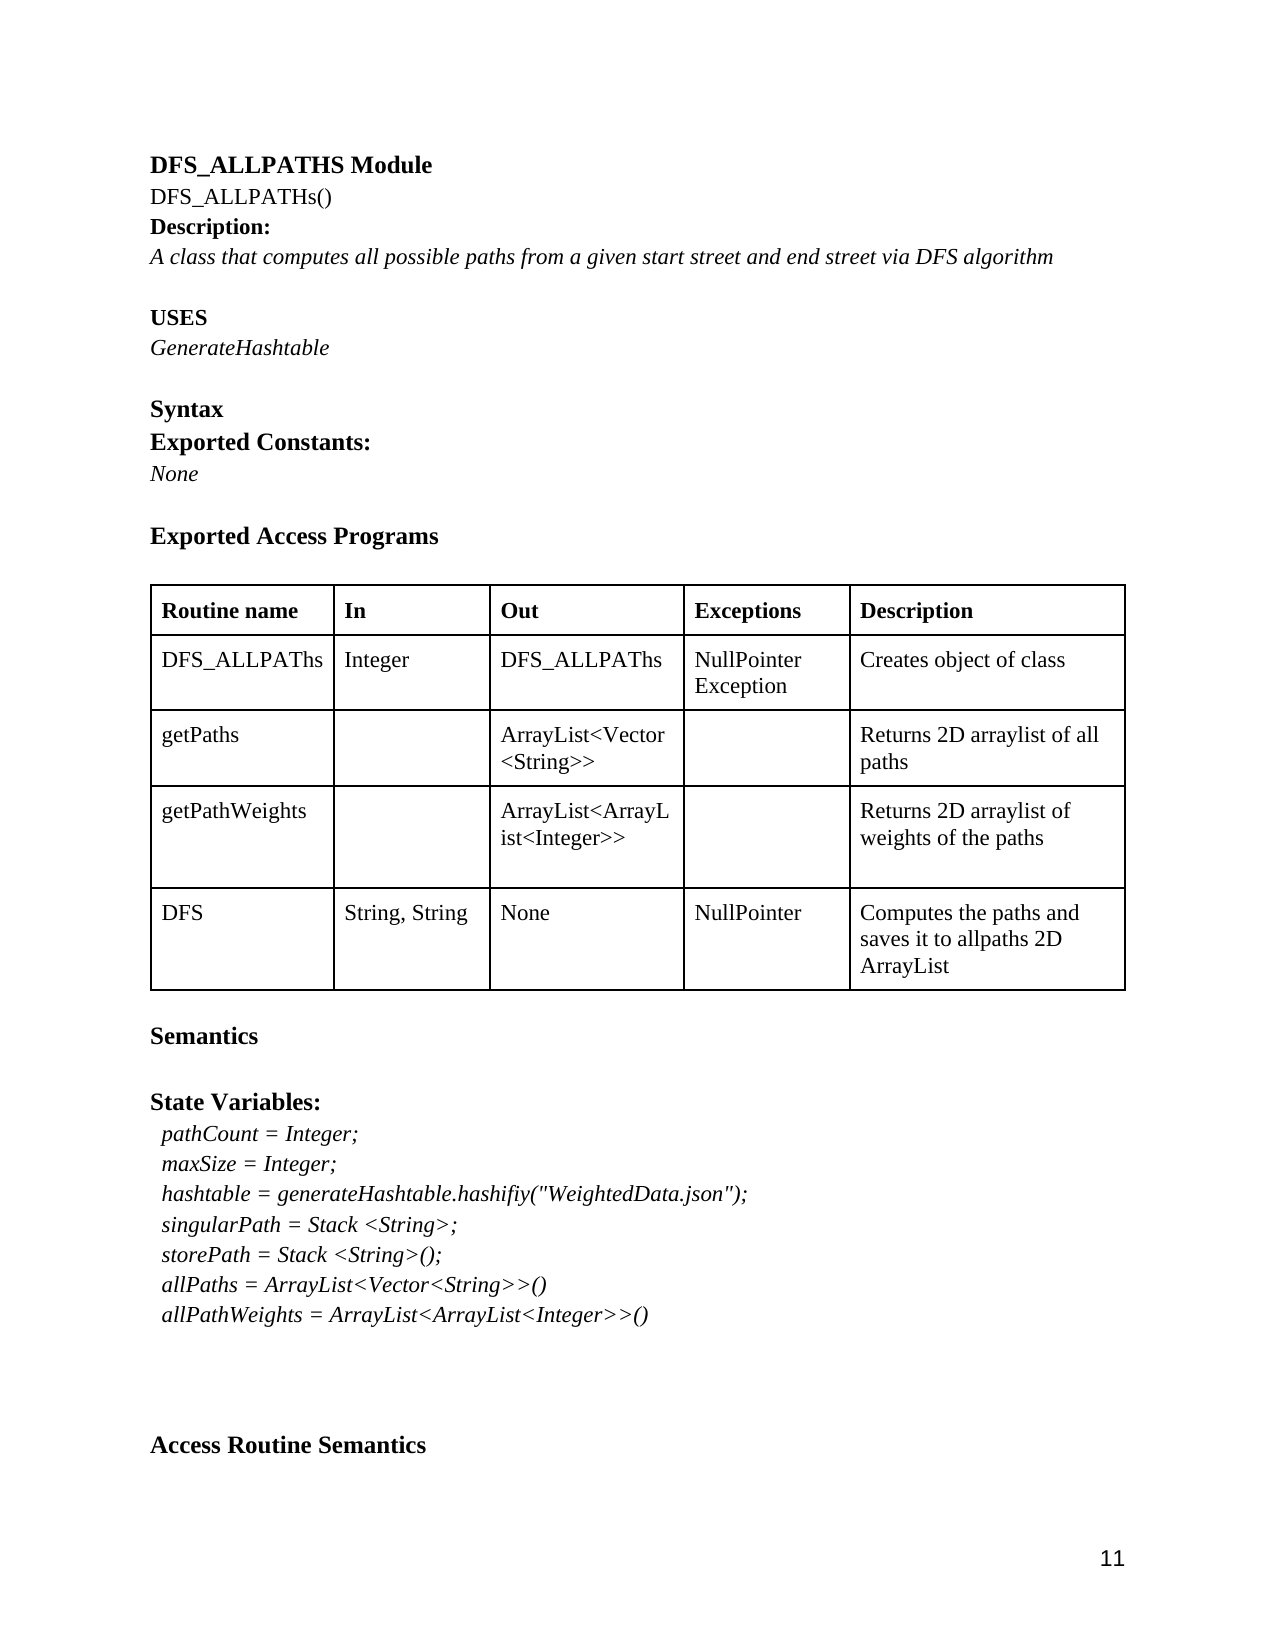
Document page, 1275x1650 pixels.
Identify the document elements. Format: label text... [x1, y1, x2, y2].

text USES [150, 304, 1125, 330]
table_cell ArrayList<ArrayList<Integer>> [491, 787, 683, 887]
table_cell NullPointer Exception [685, 636, 849, 709]
table_cell Creates object of class [851, 636, 1124, 709]
table_cell [335, 711, 489, 785]
text storePath = Stack <String>(); [150, 1241, 1125, 1267]
table_header Routine name [152, 586, 333, 633]
table_cell String, String [335, 889, 489, 989]
table_cell DFS_ALLPAThs [152, 636, 333, 709]
text GenerateHashtable [150, 334, 1125, 360]
table_cell NullPointer [685, 889, 849, 989]
table_header Out [491, 586, 683, 633]
text State Variables: [150, 1087, 1125, 1116]
table_cell Computes the paths and saves it to allpaths 2D ArrayList [851, 889, 1124, 989]
table_cell getPaths [152, 711, 333, 785]
table_header In [335, 586, 489, 633]
text allPaths = ArrayList<Vector<String>>() [150, 1271, 1125, 1297]
table_cell Integer [335, 636, 489, 709]
text allPathWeights = ArrayList<ArrayList<Integer>>() [150, 1301, 1125, 1328]
text Description: [150, 213, 1125, 239]
table_cell Returns 2D arraylist of all paths [851, 711, 1124, 785]
table_cell getPathWeights [152, 787, 333, 887]
text singularPath = Stack <String>; [150, 1211, 1125, 1237]
text Exported Access Programs [150, 521, 1125, 550]
text maxSize = Integer; [150, 1150, 1125, 1177]
table_cell [685, 787, 849, 887]
table_header Description [851, 586, 1124, 633]
table_header Exceptions [685, 586, 849, 633]
text Syntax [150, 394, 1125, 423]
table_cell ArrayList<Vector<String>> [491, 711, 683, 785]
table_cell [685, 711, 849, 785]
text pathCount = Integer; [150, 1120, 1125, 1146]
table_cell DFS [152, 889, 333, 989]
table_cell None [491, 889, 683, 989]
text Access Routine Semantics [150, 1431, 1125, 1459]
text Semantics [150, 1021, 1125, 1050]
text None [150, 461, 1125, 487]
text DFS_ALLPATHs() [150, 183, 1125, 209]
table_cell [335, 787, 489, 887]
text DFS_ALLPATHS Module [150, 150, 1125, 179]
text Exported Constants: [150, 427, 1125, 456]
table_cell DFS_ALLPAThs [491, 636, 683, 709]
table_cell Returns 2D arraylist of weights of the paths [851, 787, 1124, 887]
text hashtable = generateHashtable.hashifiy("WeightedData.json"); [150, 1180, 1125, 1207]
text A class that computes all possible paths from a given start street and end street via DFS algorithm [150, 243, 1125, 270]
